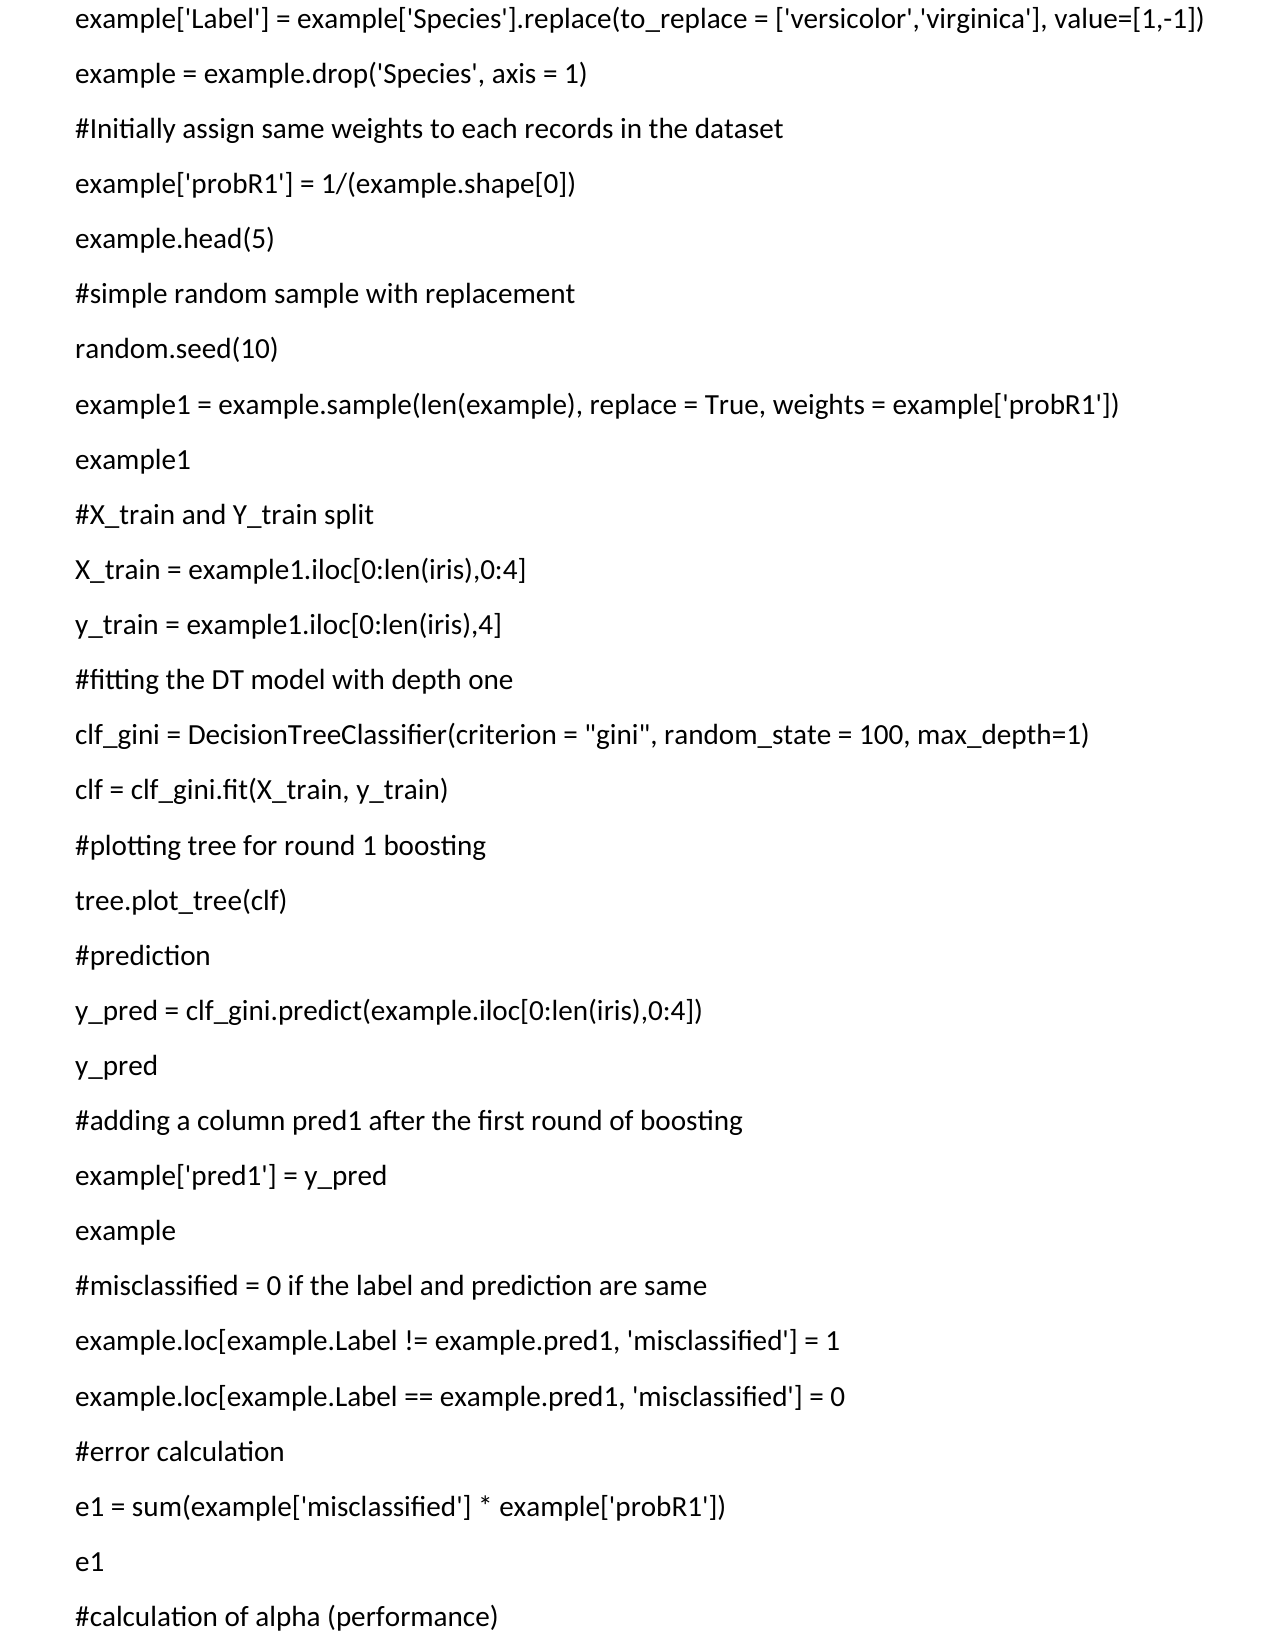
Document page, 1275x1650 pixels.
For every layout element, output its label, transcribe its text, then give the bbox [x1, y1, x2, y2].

text example.head(5) [0, 220, 1275, 256]
text #prediction [0, 937, 1275, 972]
text example['Label'] = example['Species'].replace(to_replace = ['versicolor','virginica'], value=[1,-1]) [0, 0, 1275, 36]
text #simple random sample with replacement [0, 276, 1275, 311]
text #adding a column pred1 after the first round of boosting [0, 1102, 1275, 1138]
text clf = clf_gini.fit(X_train, y_train) [0, 771, 1275, 807]
text tree.plot_tree(clf) [0, 882, 1275, 917]
text clf_gini = DecisionTreeClassifier(criterion = "gini", random_state = 100, max_depth=1) [0, 716, 1275, 752]
text #Initially assign same weights to each records in the dataset [0, 110, 1275, 146]
text #fitting the DT model with depth one [0, 661, 1275, 697]
text e1 [0, 1543, 1275, 1578]
text example [0, 1212, 1275, 1248]
text example['probR1'] = 1/(example.shape[0]) [0, 165, 1275, 201]
text example.loc[example.Label != example.pred1, 'misclassified'] = 1 [0, 1322, 1275, 1358]
text #plotting tree for round 1 boosting [0, 827, 1275, 862]
text example.loc[example.Label == example.pred1, 'misclassified'] = 0 [0, 1378, 1275, 1413]
text y_pred [0, 1047, 1275, 1083]
text example1 [0, 441, 1275, 476]
text #misclassified = 0 if the label and prediction are same [0, 1267, 1275, 1303]
text X_train = example1.iloc[0:len(iris),0:4] [0, 551, 1275, 587]
text #error calculation [0, 1433, 1275, 1468]
text random.seed(10) [0, 331, 1275, 366]
text example1 = example.sample(len(example), replace = True, weights = example['probR1']) [0, 386, 1275, 421]
text #X_train and Y_train split [0, 496, 1275, 532]
text y_train = example1.iloc[0:len(iris),4] [0, 606, 1275, 642]
text e1 = sum(example['misclassified'] * example['probR1']) [0, 1488, 1275, 1523]
text y_pred = clf_gini.predict(example.iloc[0:len(iris),0:4]) [0, 992, 1275, 1027]
text example = example.drop('Species', axis = 1) [0, 55, 1275, 91]
text example['pred1'] = y_pred [0, 1157, 1275, 1193]
text #calculation of alpha (performance) [0, 1598, 1275, 1634]
